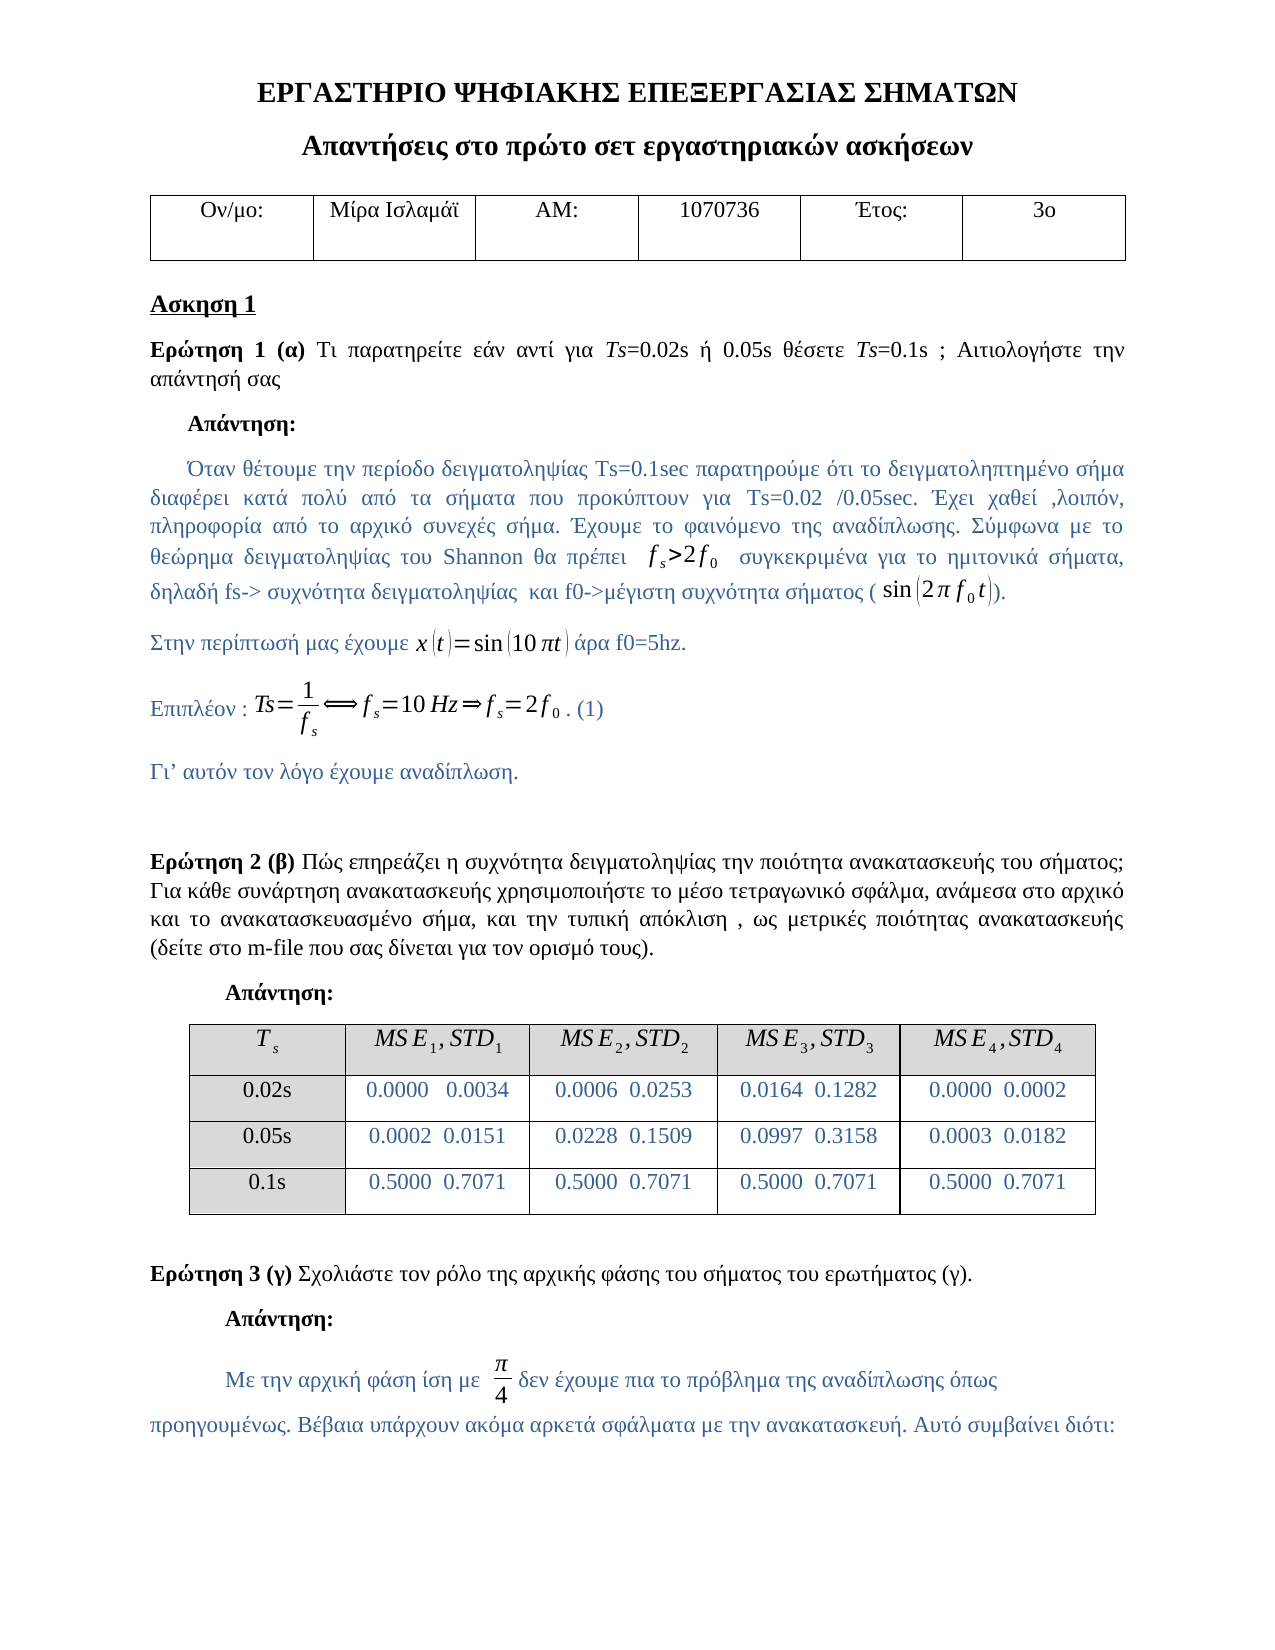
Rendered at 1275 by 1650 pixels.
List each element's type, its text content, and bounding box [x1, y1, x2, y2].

table_cell 0.1s [190, 1169, 345, 1213]
text Επιπλέον : . (1) [150, 677, 1125, 739]
text Απάντηση: [150, 410, 1125, 436]
table_cell 0.0228 0.1509 [530, 1122, 717, 1167]
table_cell 0.05s [190, 1122, 345, 1167]
table_cell 0.02s [190, 1076, 345, 1121]
text Απάντηση: [150, 1305, 1125, 1331]
table_cell 0.5000 0.7071 [901, 1169, 1095, 1213]
table_cell 0.0002 0.0151 [346, 1122, 529, 1167]
text Ερώτηση 3 (γ) Σχολιάστε τον ρόλο της αρχικής φάσης του σήματος του ερωτήματος (γ). [150, 1260, 1125, 1286]
text Ερώτηση 2 (β) Πώς επηρεάζει η συχνότητα δειγματοληψίας την ποιότητα ανακατασκευής του σήματος; Για κάθε συνάρτηση ανακατασκευής χρησιμοποιήστε το μέσο τετραγωνικό σφάλμα, ανάμεσα στο αρχικό και το ανακατασκευασμένο σήμα, και την τυπική απόκλιση , ως μετρικές ποιότητας ανακατασκευής (δείτε στο m-file που σας δίνεται για τον ορισμό τους). [150, 848, 1125, 960]
text Με την αρχική φάση ίση με δεν έχουμε πια το πρόβλημα της αναδίπλωσης όπως προηγουμένως. Βέβαια υπάρχουν ακόμα αρκετά σφάλματα με την ανακατασκευή. Αυτό συμβαίνει διότι: [150, 1350, 1125, 1437]
text Όταν θέτουμε την περίοδο δειγματοληψίας Ts=0.1sec παρατηρούμε ότι το δειγματοληπτημένο σήμα διαφέρει κατά πολύ από τα σήματα που προκύπτουν για Ts=0.02 /0.05sec. Έχει χαθεί ,λοιπόν, πληροφορία από το αρχικό συνεχές σήμα. Έχουμε το φαινόμενο της αναδίπλωσης. Σύμφωνα με το θεώρημα δειγματοληψίας του Shannon θα πρέπει συγκεκριμένα για το ημιτονικά σήματα, δηλαδή fs-> συχνότητα δειγματοληψίας και f0->μέγιστη συχνότητα σήματος ( ). [150, 455, 1125, 609]
table_cell 0.0006 0.0253 [530, 1076, 717, 1121]
table_cell 0.0003 0.0182 [901, 1122, 1095, 1167]
text Απάντηση: [150, 979, 1125, 1005]
table_cell 0.5000 0.7071 [718, 1169, 899, 1213]
table_header [718, 1025, 899, 1075]
text Ασκηση 1 [150, 289, 1125, 318]
table_header [346, 1025, 529, 1075]
table_header [190, 1025, 345, 1075]
table_header [901, 1025, 1095, 1075]
text Γι’ αυτόν τον λόγο έχουμε αναδίπλωση. [150, 758, 1125, 784]
text Στην περίπτωσή μας έχουμε άρα f0=5hz. [150, 627, 1125, 658]
table_cell 0.5000 0.7071 [346, 1169, 529, 1213]
table_header [530, 1025, 717, 1075]
table_cell 0.0000 0.0002 [901, 1076, 1095, 1121]
table_cell 0.0164 0.1282 [718, 1076, 899, 1121]
table_cell 0.0000 0.0034 [346, 1076, 529, 1121]
table_cell 0.0997 0.3158 [718, 1122, 899, 1167]
text Ερώτηση 1 (α) Τι παρατηρείτε εάν αντί για Ts=0.02s ή 0.05s θέσετε Ts=0.1s ; Αιτιολογήστε την απάντησή σας [150, 337, 1125, 391]
table_cell 0.5000 0.7071 [530, 1169, 717, 1213]
